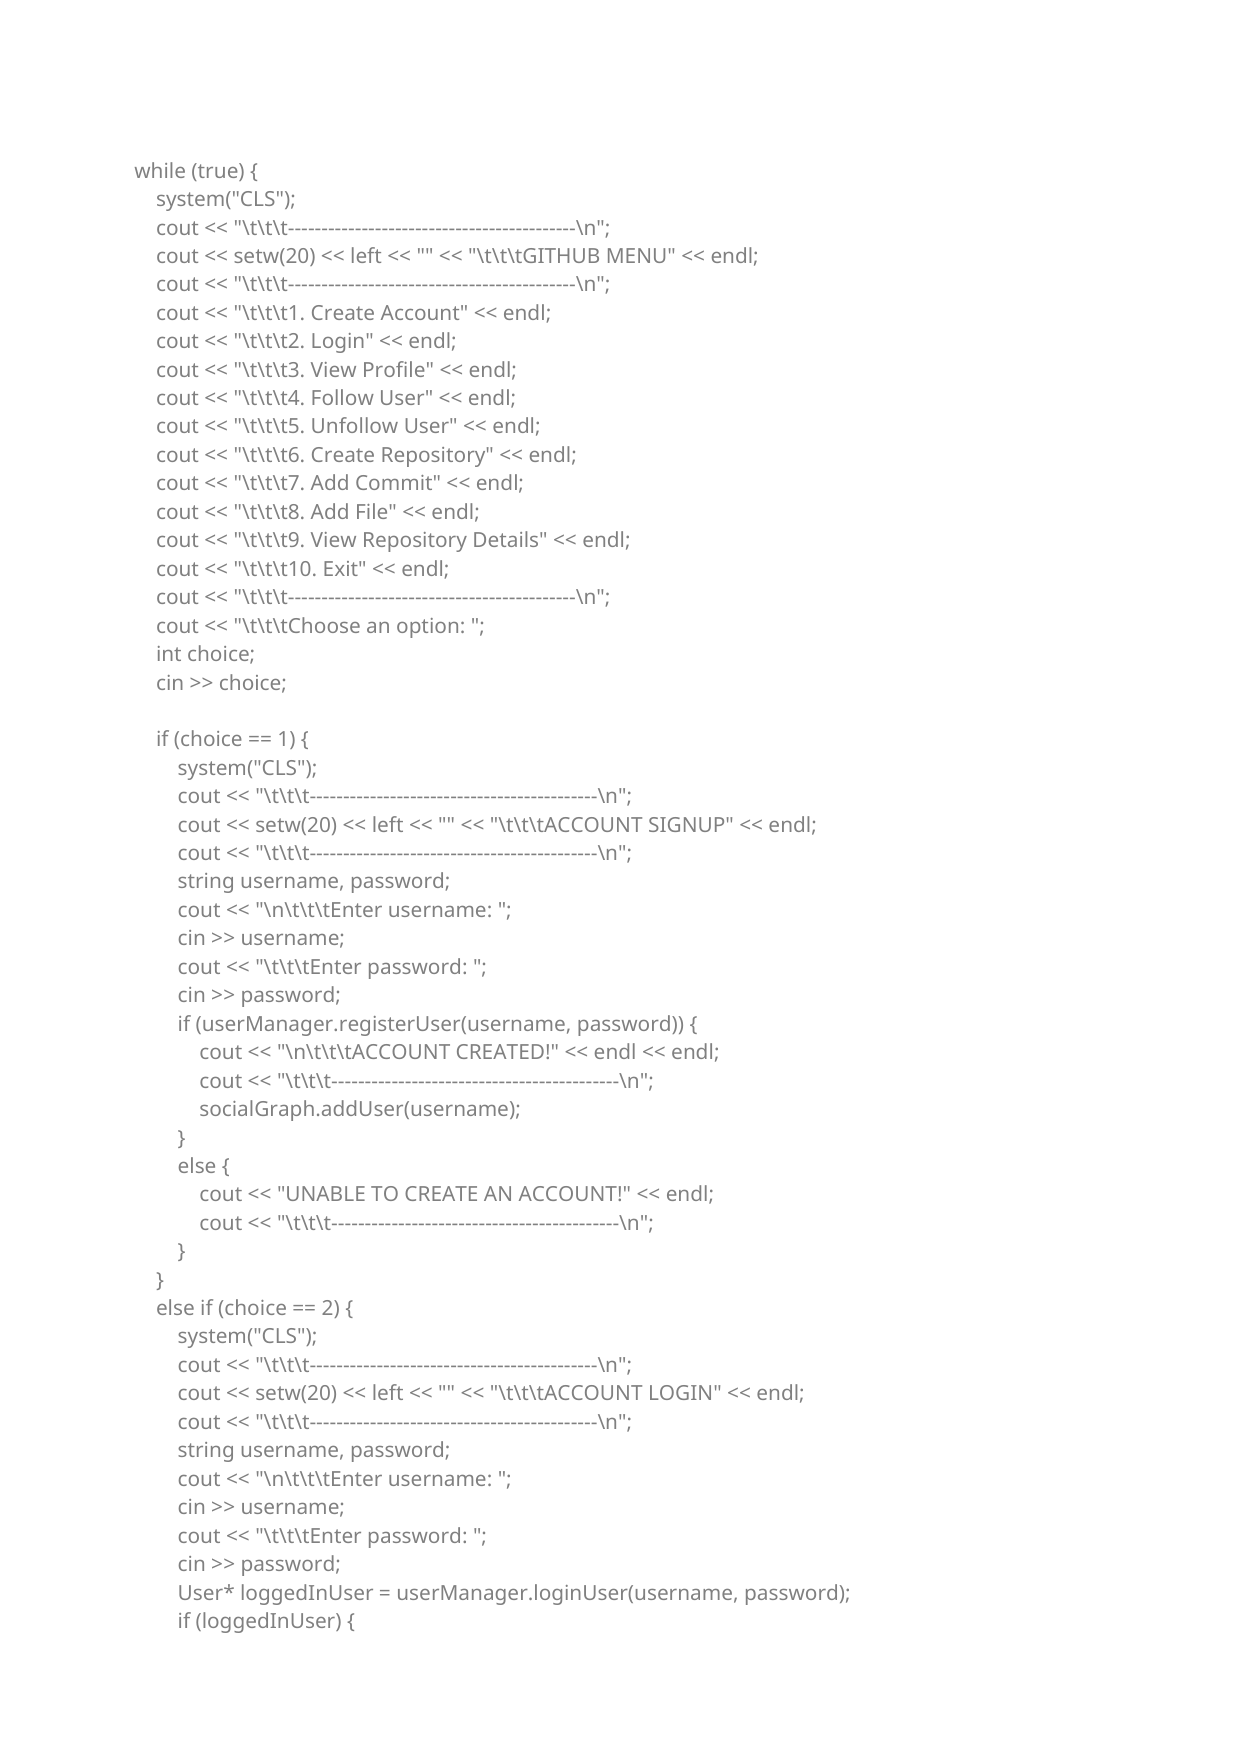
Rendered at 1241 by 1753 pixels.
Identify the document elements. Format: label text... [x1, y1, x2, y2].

text int choice; [112, 639, 1130, 668]
text cout << "\t\t\t-------------------------------------------\n"; [112, 838, 1130, 867]
text cout << "\n\t\t\tEnter username: "; [112, 895, 1130, 923]
text else { [112, 1151, 1130, 1179]
text cout << "\t\t\t2. Login" << endl; [112, 326, 1130, 355]
text cout << "\t\t\t-------------------------------------------\n"; [112, 1208, 1130, 1236]
text cin >> username; [112, 923, 1130, 952]
text cout << "\t\t\t4. Follow User" << endl; [112, 383, 1130, 412]
text cout << "\t\t\tEnter password: "; [112, 1521, 1130, 1549]
text cout << "UNABLE TO CREATE AN ACCOUNT!" << endl; [112, 1179, 1130, 1208]
text cout << "\t\t\t9. View Repository Details" << endl; [112, 525, 1130, 554]
text cin >> choice; [112, 668, 1130, 696]
text else if (choice == 2) { [112, 1293, 1130, 1322]
text cout << "\t\t\t10. Exit" << endl; [112, 554, 1130, 582]
text cout << "\n\t\t\tEnter username: "; [112, 1464, 1130, 1492]
text cout << "\t\t\t-------------------------------------------\n"; [112, 213, 1130, 241]
text cout << "\t\t\t-------------------------------------------\n"; [112, 781, 1130, 810]
text } [112, 1236, 1130, 1265]
text User* loggedInUser = userManager.loginUser(username, password); [112, 1578, 1130, 1606]
text while (true) { [112, 156, 1130, 184]
text cout << "\t\t\t-------------------------------------------\n"; [112, 582, 1130, 611]
text cin >> username; [112, 1492, 1130, 1521]
text cin >> password; [112, 980, 1130, 1009]
text system("CLS"); [112, 184, 1130, 213]
text cout << setw(20) << left << "" << "\t\t\tGITHUB MENU" << endl; [112, 241, 1130, 269]
text cout << "\t\t\t-------------------------------------------\n"; [112, 1407, 1130, 1435]
text cout << "\t\t\t3. View Profile" << endl; [112, 355, 1130, 383]
text cout << "\t\t\t5. Unfollow User" << endl; [112, 412, 1130, 440]
text if (userManager.registerUser(username, password)) { [112, 1009, 1130, 1037]
text cout << "\t\t\t6. Create Repository" << endl; [112, 440, 1130, 468]
text cout << "\t\t\t1. Create Account" << endl; [112, 298, 1130, 326]
text if (choice == 1) { [112, 724, 1130, 753]
text cout << "\n\t\t\tACCOUNT CREATED!" << endl << endl; [112, 1037, 1130, 1066]
text cout << "\t\t\t8. Add File" << endl; [112, 497, 1130, 525]
text if (loggedInUser) { [112, 1606, 1130, 1634]
text cout << "\t\t\t7. Add Commit" << endl; [112, 468, 1130, 497]
text cout << "\t\t\t-------------------------------------------\n"; [112, 1066, 1130, 1094]
text system("CLS"); [112, 753, 1130, 781]
text cout << "\t\t\t-------------------------------------------\n"; [112, 1350, 1130, 1378]
text } [112, 1265, 1130, 1293]
text cout << setw(20) << left << "" << "\t\t\tACCOUNT LOGIN" << endl; [112, 1378, 1130, 1407]
text string username, password; [112, 1435, 1130, 1464]
text cout << "\t\t\tEnter password: "; [112, 952, 1130, 980]
text string username, password; [112, 867, 1130, 895]
text socialGraph.addUser(username); [112, 1094, 1130, 1123]
text cout << setw(20) << left << "" << "\t\t\tACCOUNT SIGNUP" << endl; [112, 810, 1130, 838]
text system("CLS"); [112, 1322, 1130, 1350]
text cout << "\t\t\tChoose an option: "; [112, 611, 1130, 639]
text cout << "\t\t\t-------------------------------------------\n"; [112, 269, 1130, 298]
text } [112, 1123, 1130, 1151]
text cin >> password; [112, 1549, 1130, 1578]
